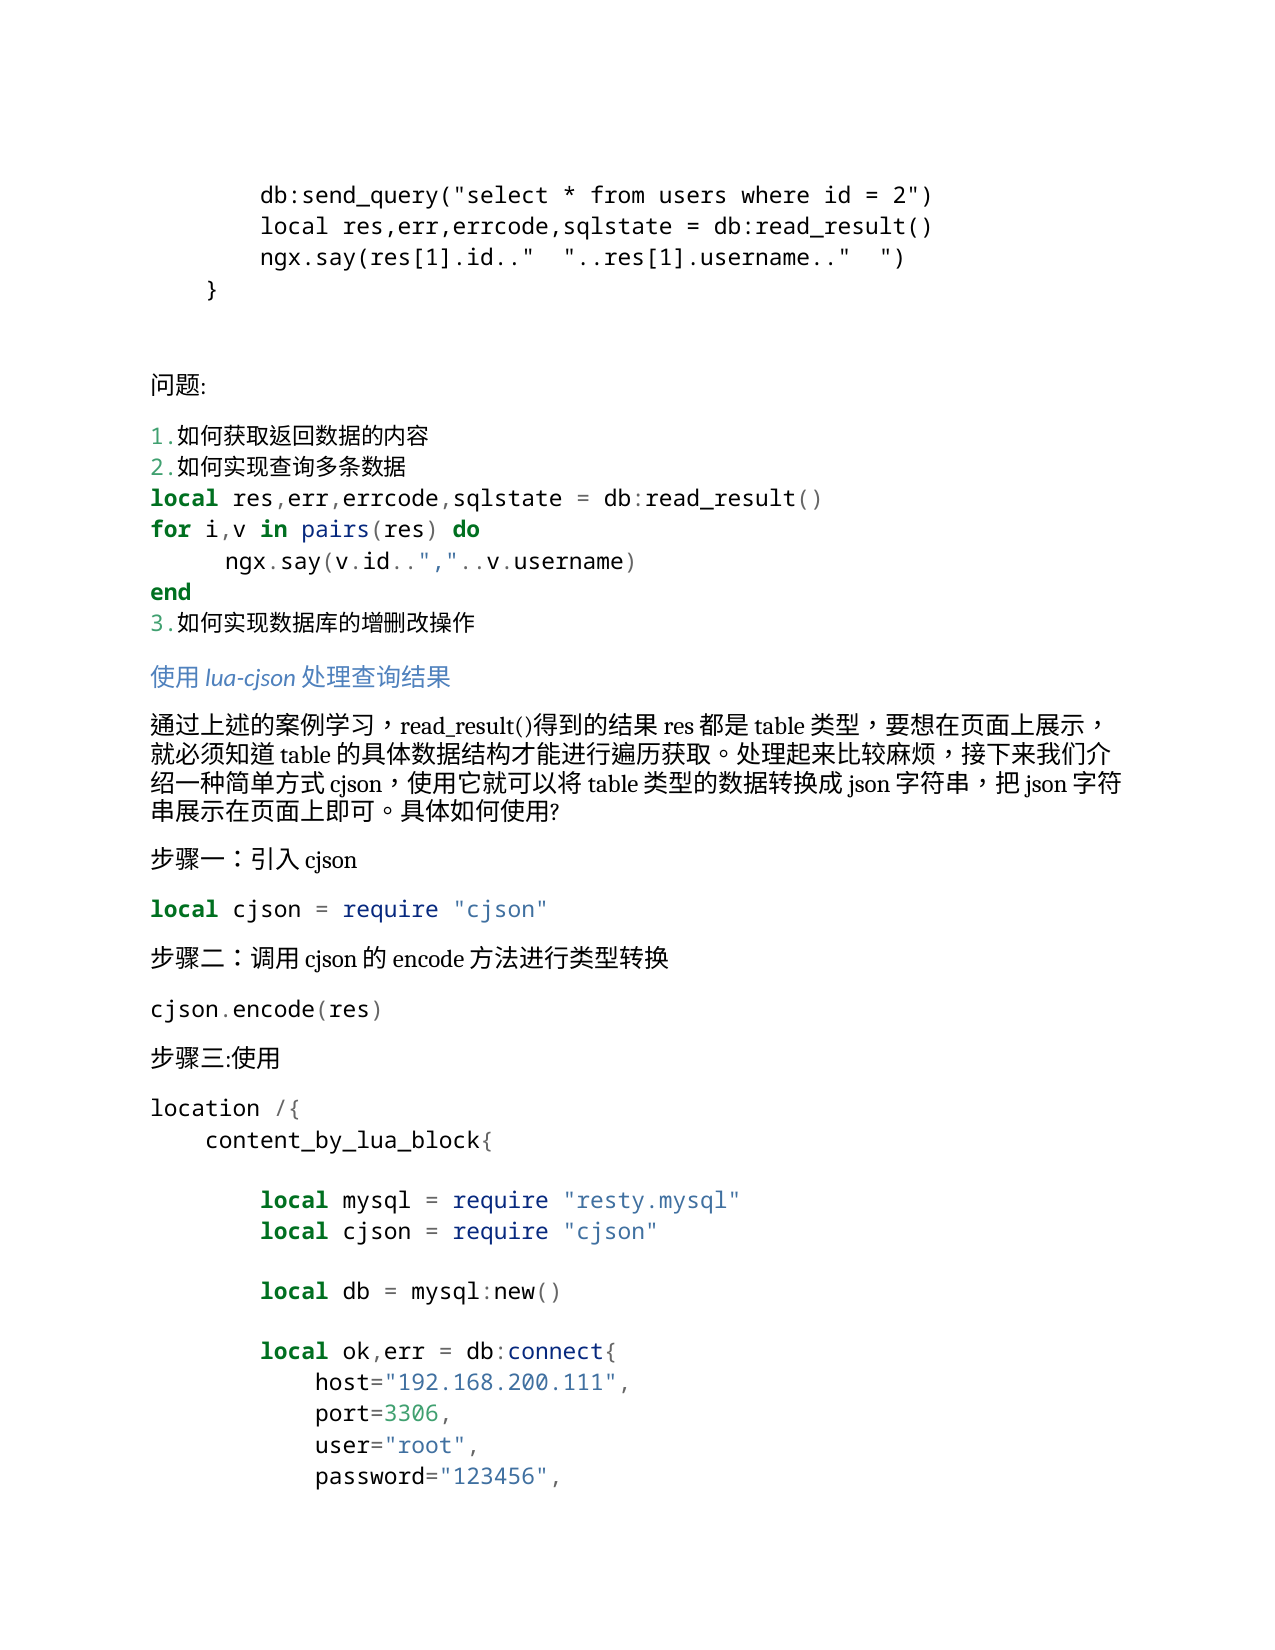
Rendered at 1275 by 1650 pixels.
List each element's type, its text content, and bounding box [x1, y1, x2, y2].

text 通过上述的案例学习，read_result()得到的结果res都是table类型，要想在页面上展示，就必须知道table的具体数据结构才能进行遍历获取。处理起来比较麻烦，接下来我们介绍一种简单方式cjson，使用它就可以将table类型的数据转换成json字符串，把json字符串展示在页面上即可。具体如何使用? [150, 712, 1125, 827]
text 问题: [150, 372, 1125, 401]
text 1.如何获取返回数据的内容 2.如何实现查询多条数据 local res,err,errcode,sqlstate = db:read_result() for i,v in pairs(res) do ngx.say(v.id..","..v.username) end 3.如何实现数据库的增删改操作 [150, 419, 1125, 638]
text local cjson = require "cjson" [150, 893, 1125, 924]
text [150, 1092, 1125, 1491]
subtitle 使用lua-cjson处理查询结果 [150, 659, 1125, 693]
text 步骤一：引入cjson [150, 846, 1125, 874]
text 步骤三:使用 [150, 1045, 1125, 1074]
text cjson.encode(res) [150, 993, 1125, 1024]
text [150, 150, 1125, 304]
text 步骤二：调用cjson的encode方法进行类型转换 [150, 945, 1125, 974]
